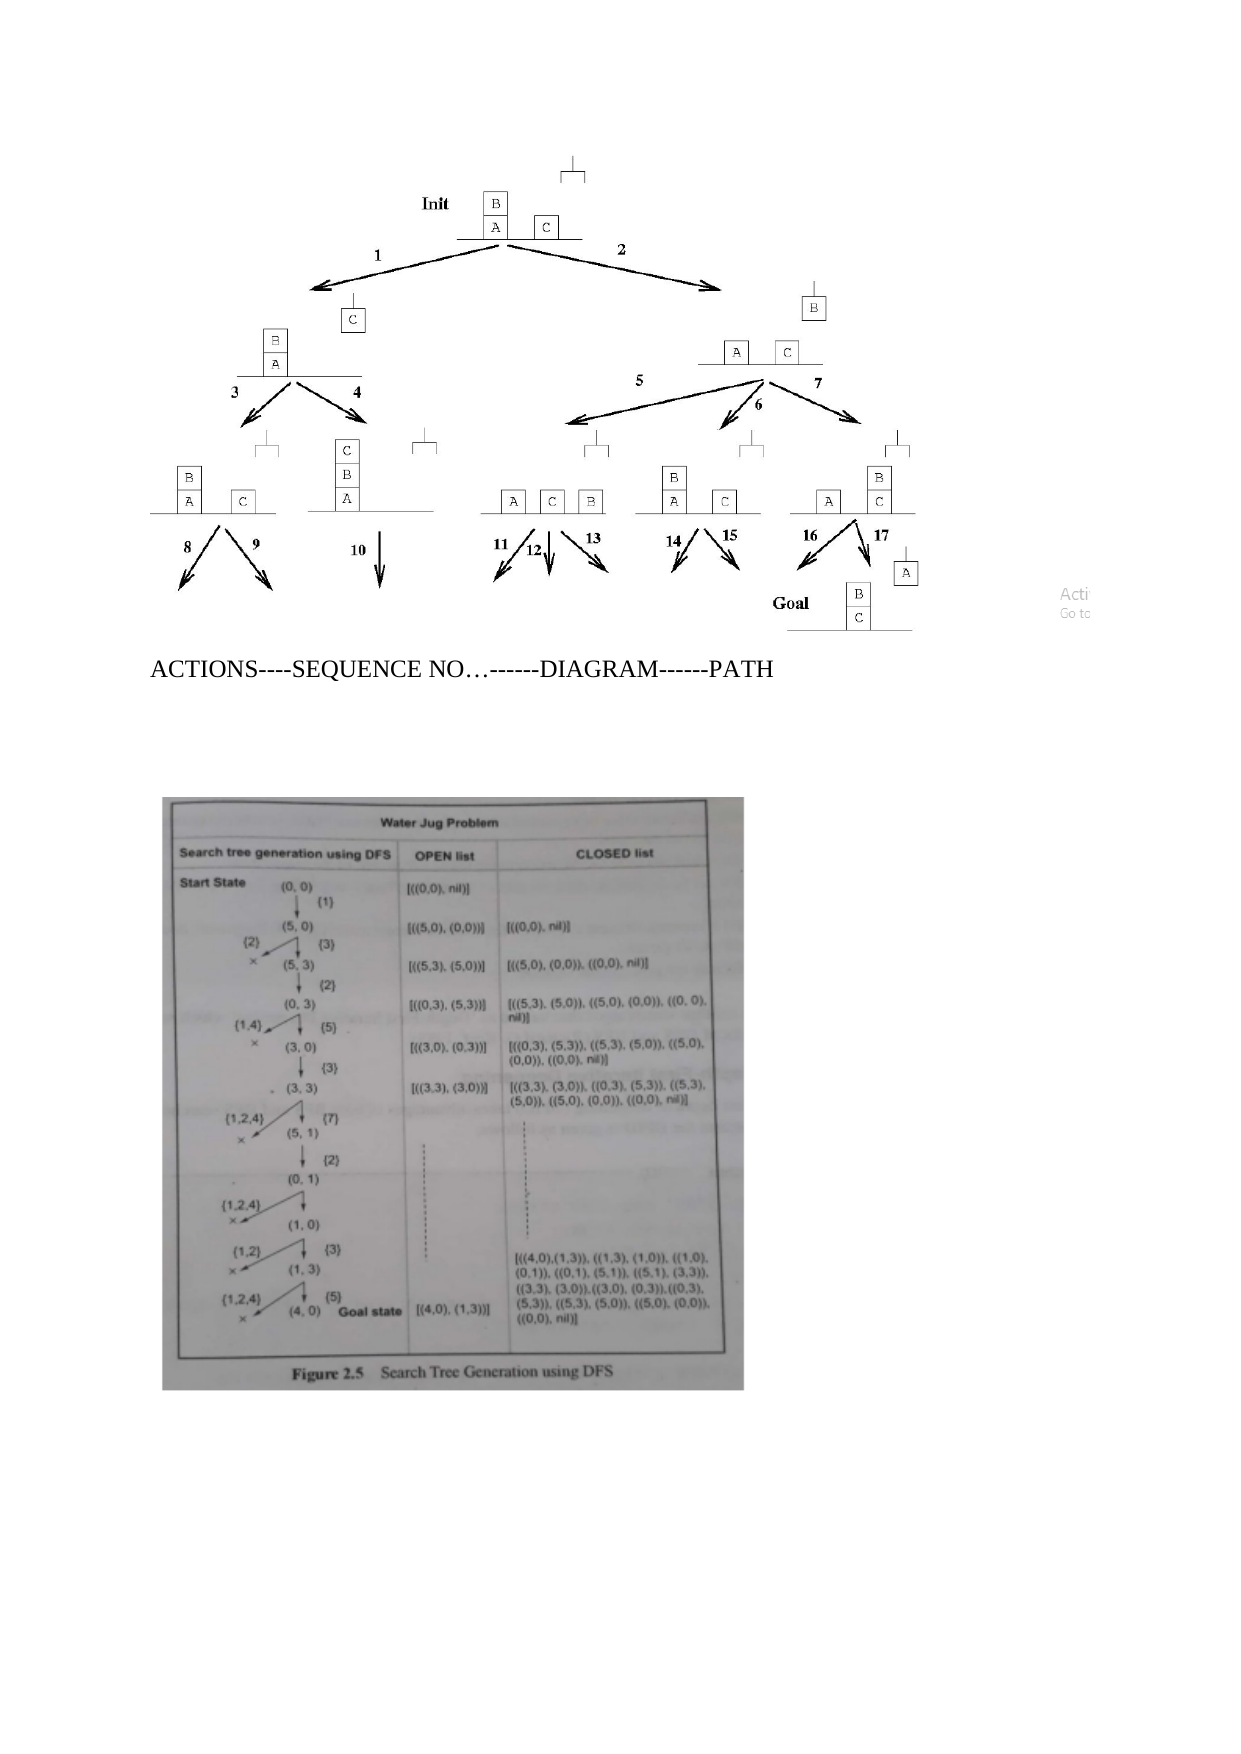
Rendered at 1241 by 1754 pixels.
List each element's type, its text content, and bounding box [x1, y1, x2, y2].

picture [150, 150, 1091, 636]
picture [150, 797, 788, 1400]
text ACTIONS----SEQUENCE NO…------DIAGRAM------PATH [150, 654, 1090, 683]
